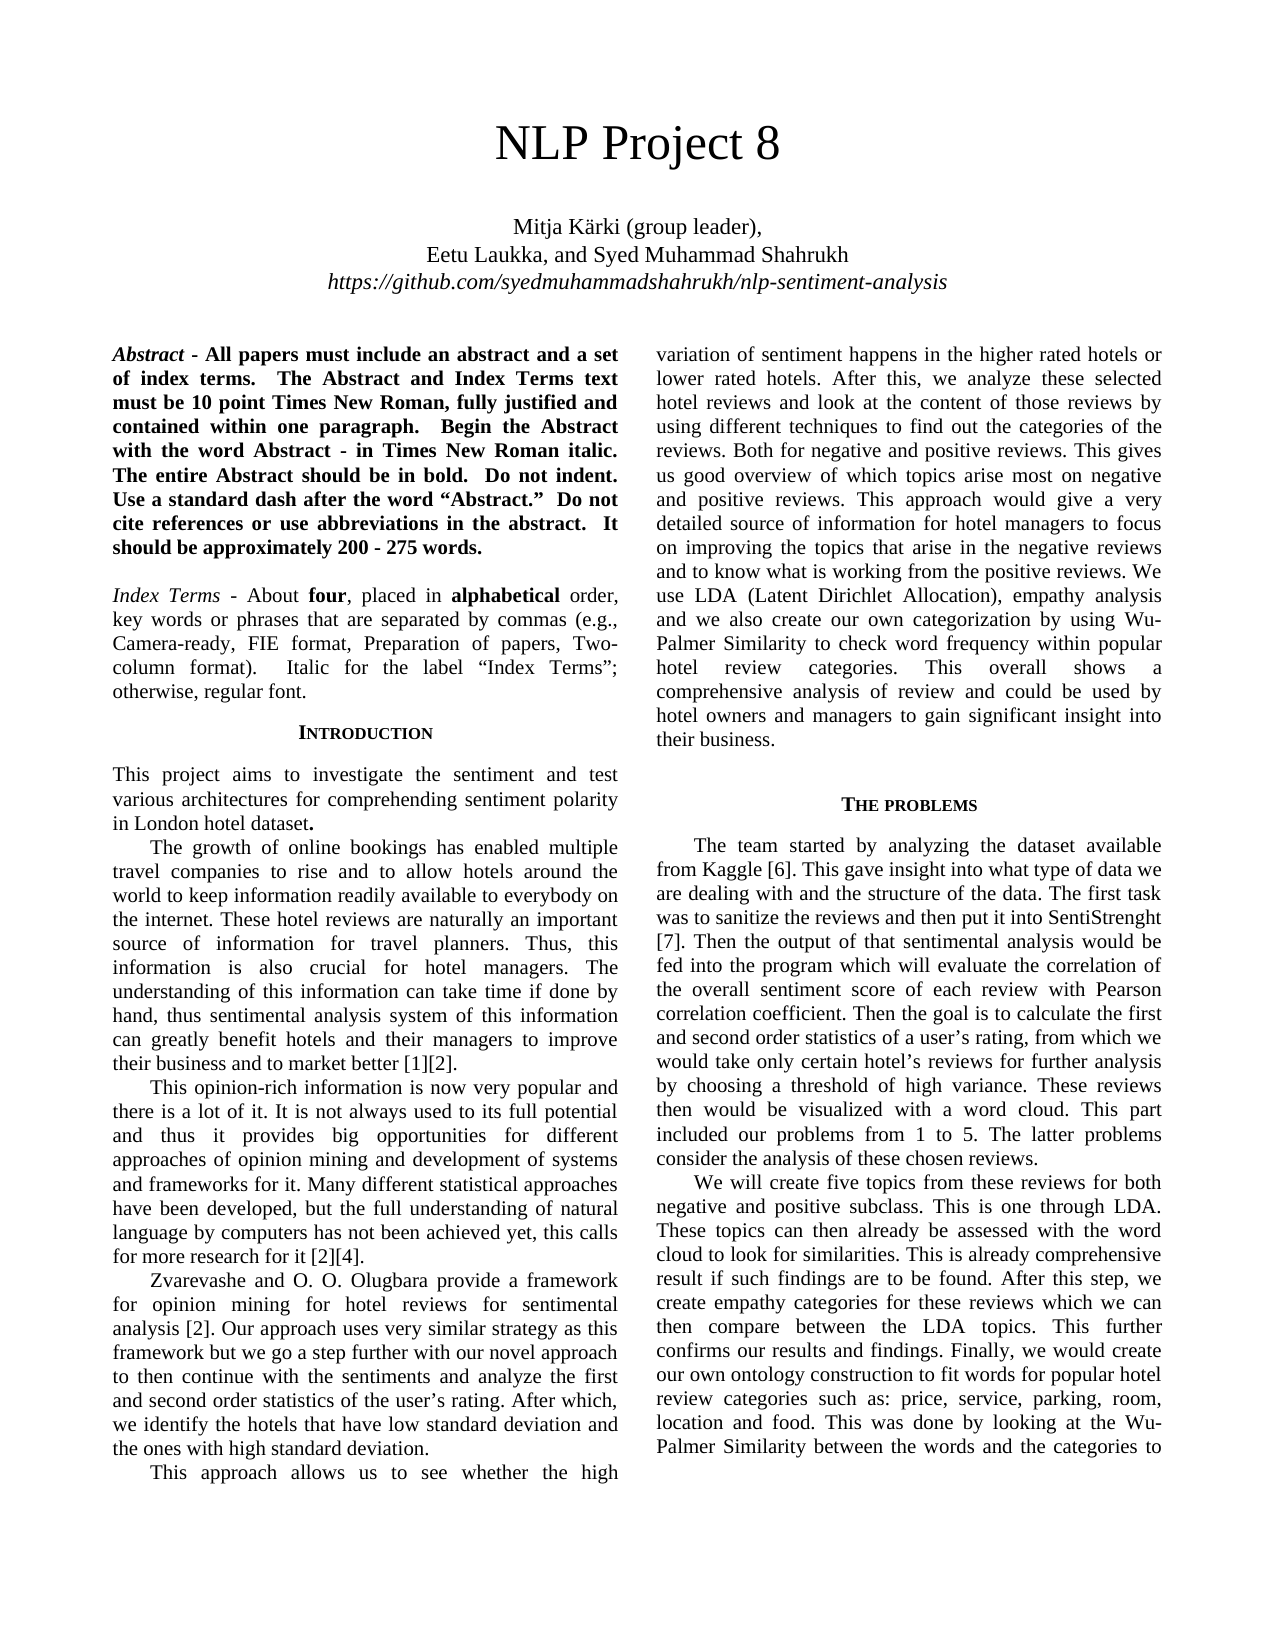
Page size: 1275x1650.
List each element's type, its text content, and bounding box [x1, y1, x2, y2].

text Zvarevashe and O. O. Olugbara provide a framework for opinion mining for hotel reviews for sentimental analysis [2]. Our approach uses very similar strategy as this framework but we go a step further with our novel approach to then continue with the sentiments and analyze the first and second order statistics of the user’s rating. After which, we identify the hotels that have low standard deviation and the ones with high standard deviation. [112, 1268, 619, 1460]
text This project aims to investigate the sentiment and test various architectures for comprehending sentiment polarity in London hotel dataset. [112, 762, 619, 834]
text https://github.com/syedmuhammadshahrukh/nlp-sentiment-analysis [112, 268, 1162, 294]
subtitle Introduction [112, 720, 619, 744]
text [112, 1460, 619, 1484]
text The growth of online bookings has enabled multiple travel companies to rise and to allow hotels around the world to keep information readily available to everybody on the internet. These hotel reviews are naturally an important source of information for travel planners. Thus, this information is also crucial for hotel managers. The understanding of this information can take time if done by hand, thus sentimental analysis system of this information can greatly benefit hotels and their managers to improve their business and to market better [1][2]. [112, 834, 619, 1075]
text Eetu Laukka, and Syed Muhammad Shahrukh [112, 241, 1162, 268]
text This approach allows us to see whether the high variation of sentiment happens in the higher rated hotels or lower rated hotels. After this, we analyze these selected hotel reviews and look at the content of those reviews by using different techniques to find out the categories of the reviews. Both for negative and positive reviews. This gives us good overview of which topics arise most on negative and positive reviews. This approach would give a very detailed source of information for hotel managers to focus on improving the topics that arise in the negative reviews and to know what is working from the positive reviews. We use LDA (Latent Dirichlet Allocation), empathy analysis and we also create our own categorization by using Wu-Palmer Similarity to check word frequency within popular hotel review categories. This overall shows a comprehensive analysis of review and could be used by hotel owners and managers to gain significant insight into their business. [656, 342, 1162, 751]
text Mitja Kärki (group leader), [112, 213, 1162, 239]
subtitle The problems [656, 792, 1162, 816]
text Index Terms - About four, placed in alphabetical order, key words or phrases that are separated by commas (e.g., Camera-ready, FIE format, Preparation of papers, Two-column format). Italic for the label “Index Terms”; otherwise, regular font. [112, 583, 619, 703]
title NLP Project 8 [112, 112, 1162, 170]
text This opinion-rich information is now very popular and there is a lot of it. It is not always used to its full potential and thus it provides big opportunities for different approaches of opinion mining and development of systems and frameworks for it. Many different statistical approaches have been developed, but the full understanding of natural language by computers has not been achieved yet, this calls for more research for it [2][4]. [112, 1075, 619, 1268]
text Abstract - All papers must include an abstract and a set of index terms. The Abstract and Index Terms text must be 10 point Times New Roman, fully justified and contained within one paragraph. Begin the Abstract with the word Abstract - in Times New Roman italic. The entire Abstract should be in bold. Do not indent. Use a standard dash after the word “Abstract.” Do not cite references or use abbreviations in the abstract. It should be approximately 200 - 275 words. [112, 342, 619, 559]
text The team started by analyzing the dataset available from Kaggle [6]. This gave insight into what type of data we are dealing with and the structure of the data. The first task was to sanitize the reviews and then put it into SentiStrenght [7]. Then the output of that sentimental analysis would be fed into the program which will evaluate the correlation of the overall sentiment score of each review with Pearson correlation coefficient. Then the goal is to calculate the first and second order statistics of a user’s rating, from which we would take only certain hotel’s reviews for further analysis by choosing a threshold of high variance. These reviews then would be visualized with a word cloud. This part included our problems from 1 to 5. The latter problems consider the analysis of these chosen reviews. [656, 833, 1162, 1169]
